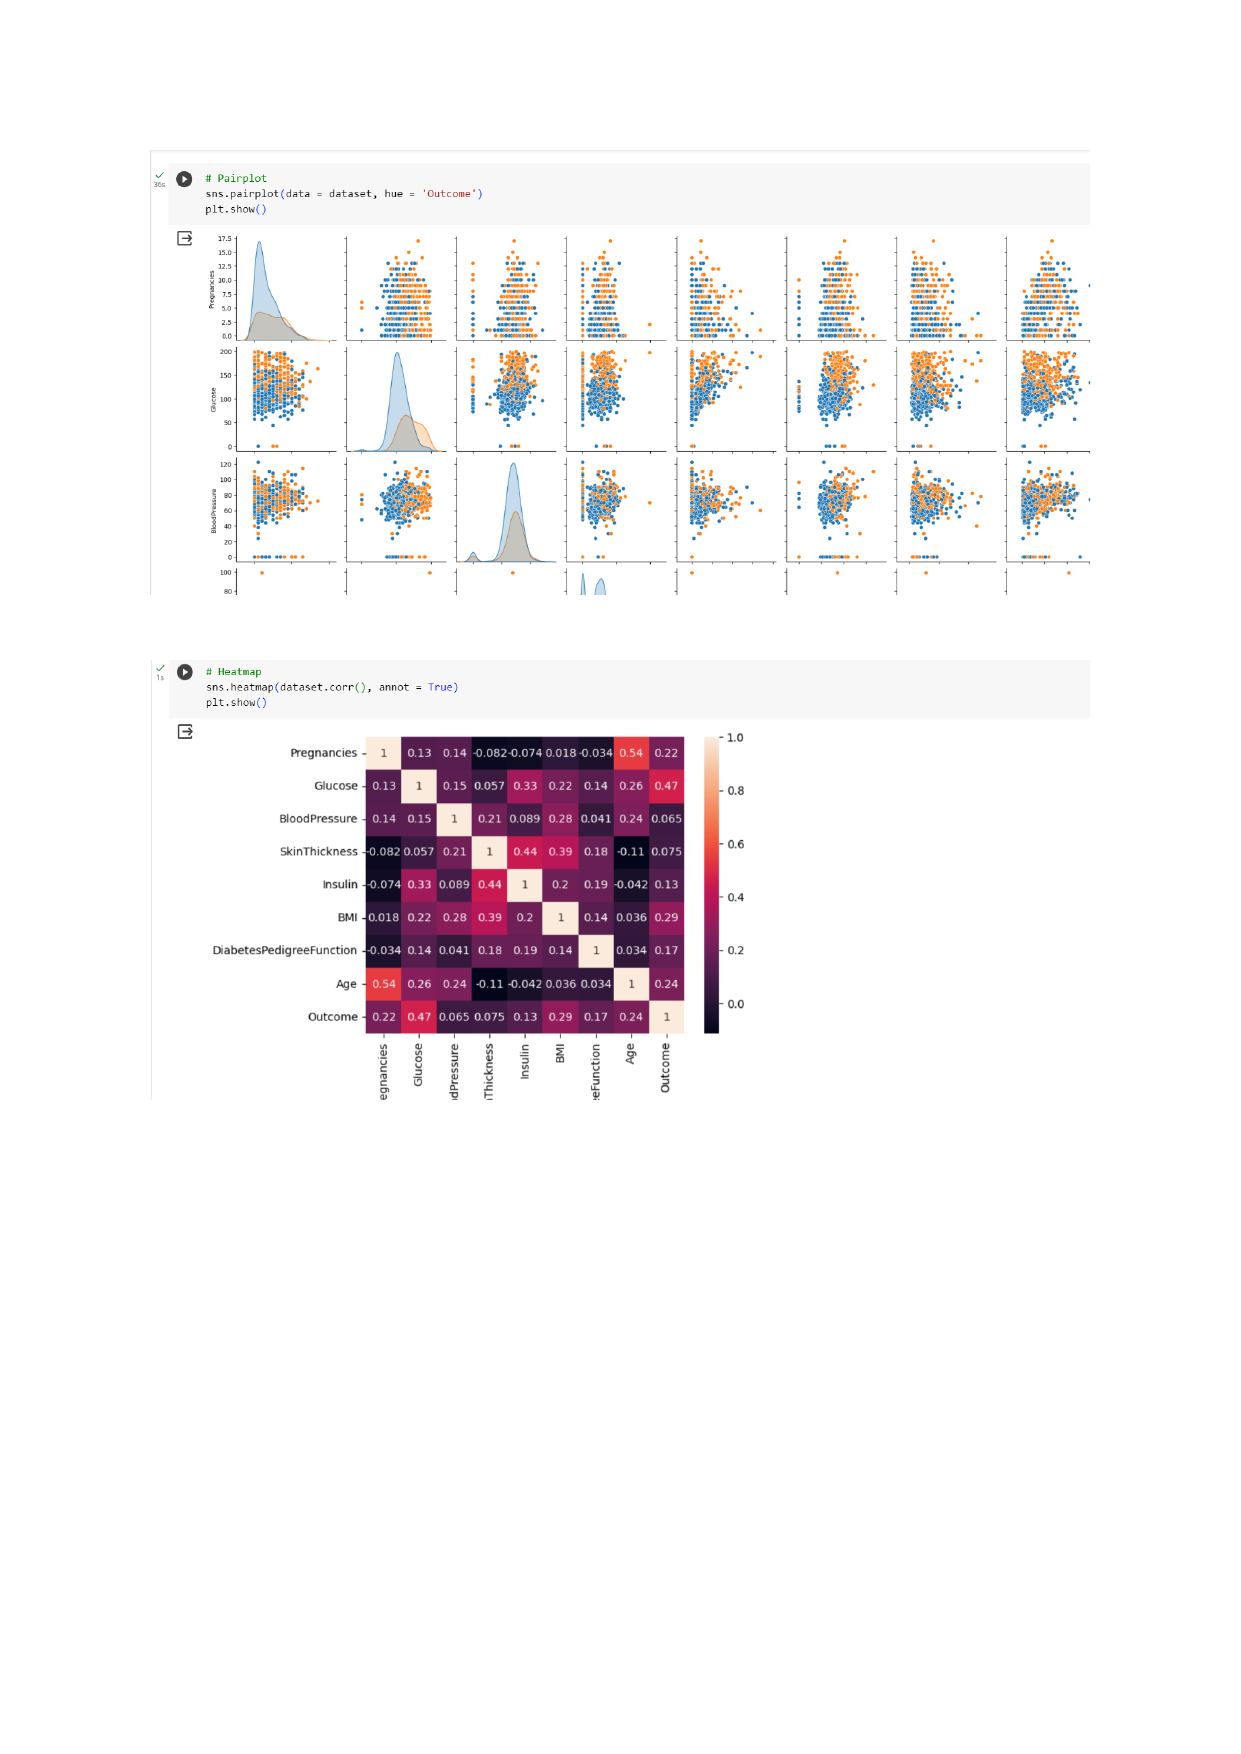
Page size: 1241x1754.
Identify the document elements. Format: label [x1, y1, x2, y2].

picture [150, 660, 1091, 1100]
picture [150, 150, 1091, 595]
